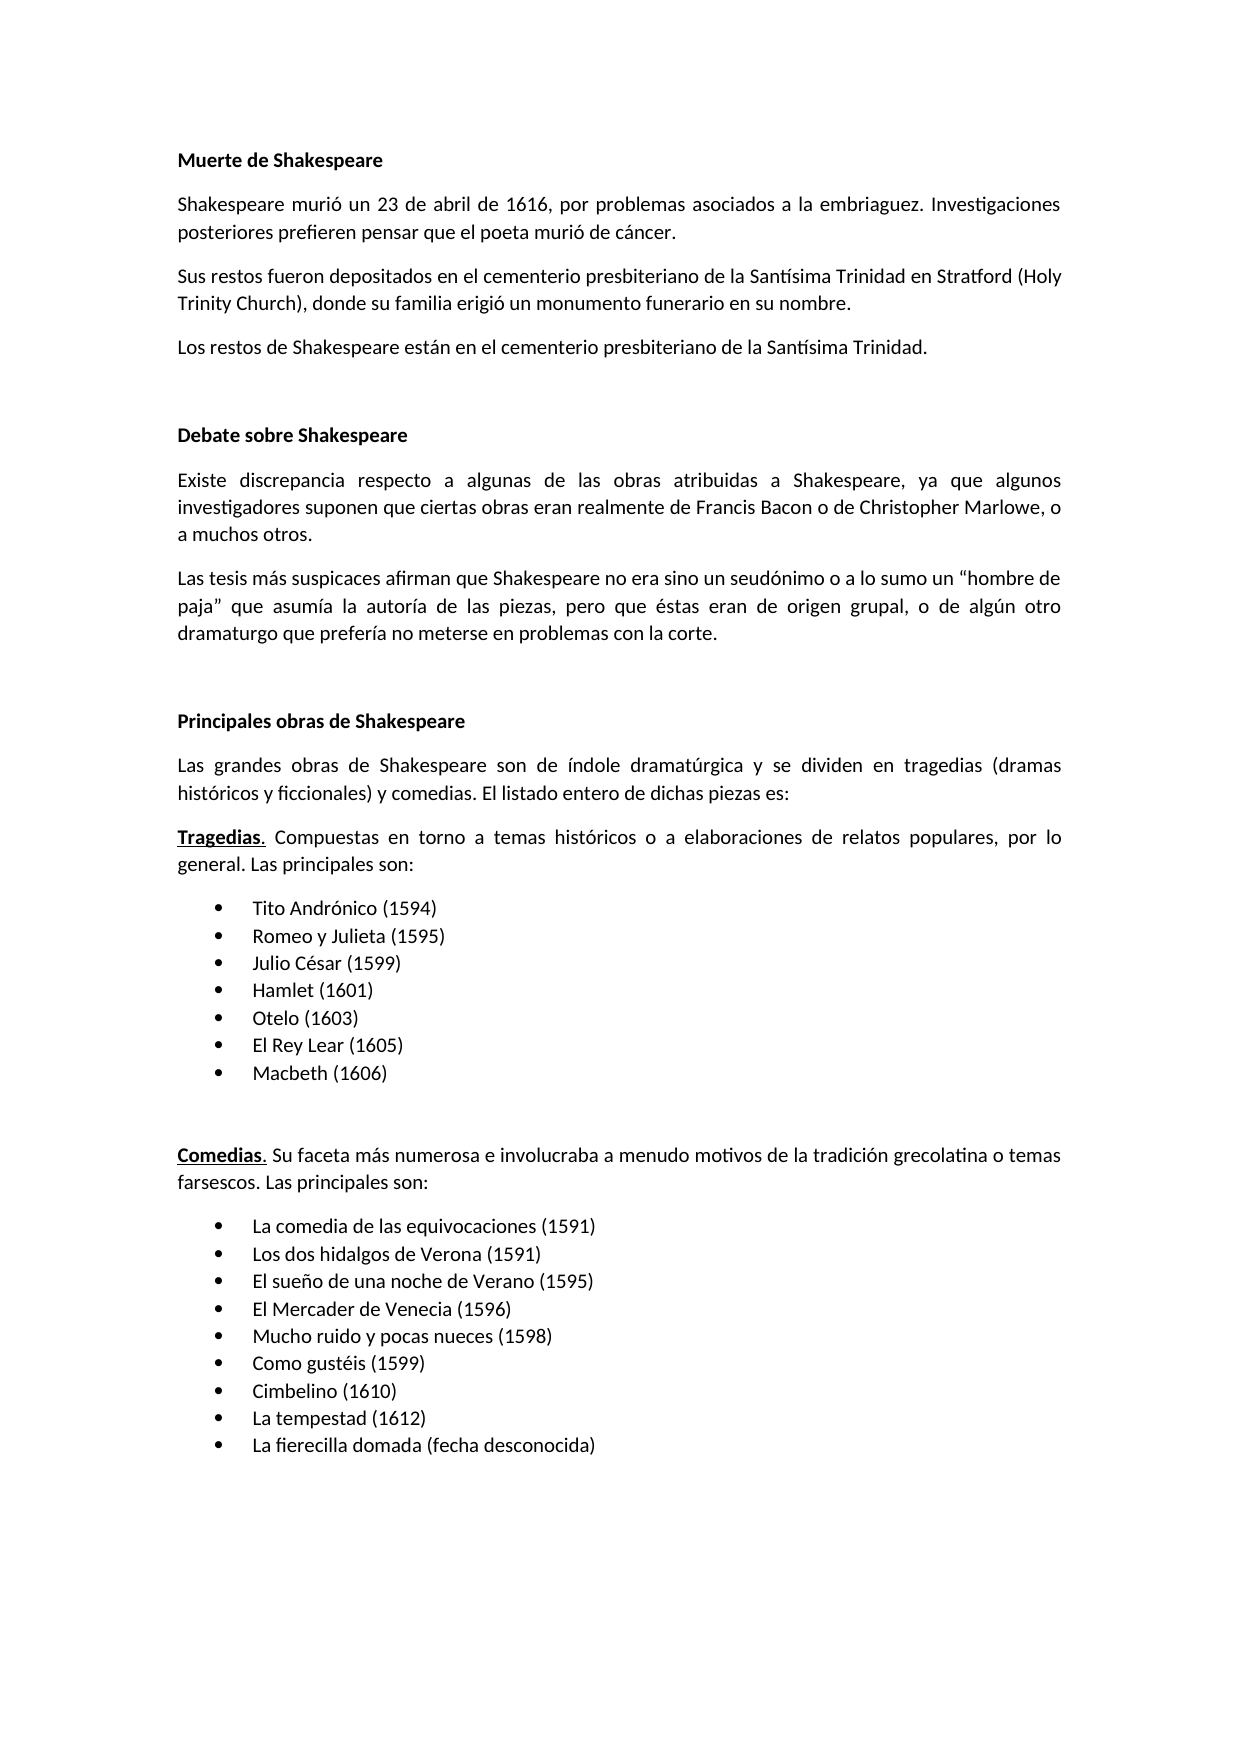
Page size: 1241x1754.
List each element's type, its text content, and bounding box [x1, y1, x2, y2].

text Principales obras de Shakespeare [177, 708, 1063, 734]
list El sueño de una noche de Verano (1595) [215, 1268, 1063, 1294]
list Cimbelino (1610) [215, 1378, 1063, 1403]
list Mucho ruido y pocas nueces (1598) [215, 1323, 1063, 1348]
text Debate sobre Shakespeare [177, 423, 1063, 448]
list El Mercader de Venecia (1596) [215, 1296, 1063, 1321]
list Los dos hidalgos de Verona (1591) [215, 1241, 1063, 1266]
text Los restos de Shakespeare están en el cementerio presbiteriano de la Santísima Trinidad. [177, 334, 1063, 360]
list Como gustéis (1599) [215, 1351, 1063, 1376]
text Shakespeare murió un 23 de abril de 1616, por problemas asociados a la embriaguez. Investigaciones posteriores prefieren pensar que el poeta murió de cáncer. [177, 192, 1063, 244]
list El Rey Lear (1605) [215, 1032, 1063, 1058]
text Existe discrepancia respecto a algunas de las obras atribuidas a Shakespeare, ya que algunos investigadores suponen que ciertas obras eran realmente de Francis Bacon o de Christopher Marlowe, o a muchos otros. [177, 467, 1063, 547]
list Macbeth (1606) [215, 1060, 1063, 1085]
text Tragedias. Compuestas en torno a temas históricos o a elaboraciones de relatos populares, por lo general. Las principales son: [177, 824, 1063, 877]
list Otelo (1603) [215, 1005, 1063, 1031]
list Tito Andrónico (1594) [215, 896, 1063, 921]
list Romeo y Julieta (1595) [215, 923, 1063, 948]
text Comedias. Su faceta más numerosa e involucraba a menudo motivos de la tradición grecolatina o temas farsescos. Las principales son: [177, 1142, 1063, 1195]
list Hamlet (1601) [215, 978, 1063, 1003]
text Muerte de Shakespeare [177, 148, 1063, 173]
text Las grandes obras de Shakespeare son de índole dramatúrgica y se dividen en tragedias (dramas históricos y ficcionales) y comedias. El listado entero de dichas piezas es: [177, 753, 1063, 805]
text Las tesis más suspicaces afirman que Shakespeare no era sino un seudónimo o a lo sumo un “hombre de paja” que asumía la autoría de las piezas, pero que éstas eran de origen grupal, o de algún otro dramaturgo que prefería no meterse en problemas con la corte. [177, 566, 1063, 646]
text Sus restos fueron depositados en el cementerio presbiteriano de la Santísima Trinidad en Stratford (Holy Trinity Church), donde su familia erigió un monumento funerario en su nombre. [177, 263, 1063, 316]
list La fierecilla domada (fecha desconocida) [215, 1433, 1063, 1458]
list Julio César (1599) [215, 950, 1063, 976]
list La tempestad (1612) [215, 1405, 1063, 1431]
list La comedia de las equivocaciones (1591) [215, 1213, 1063, 1239]
